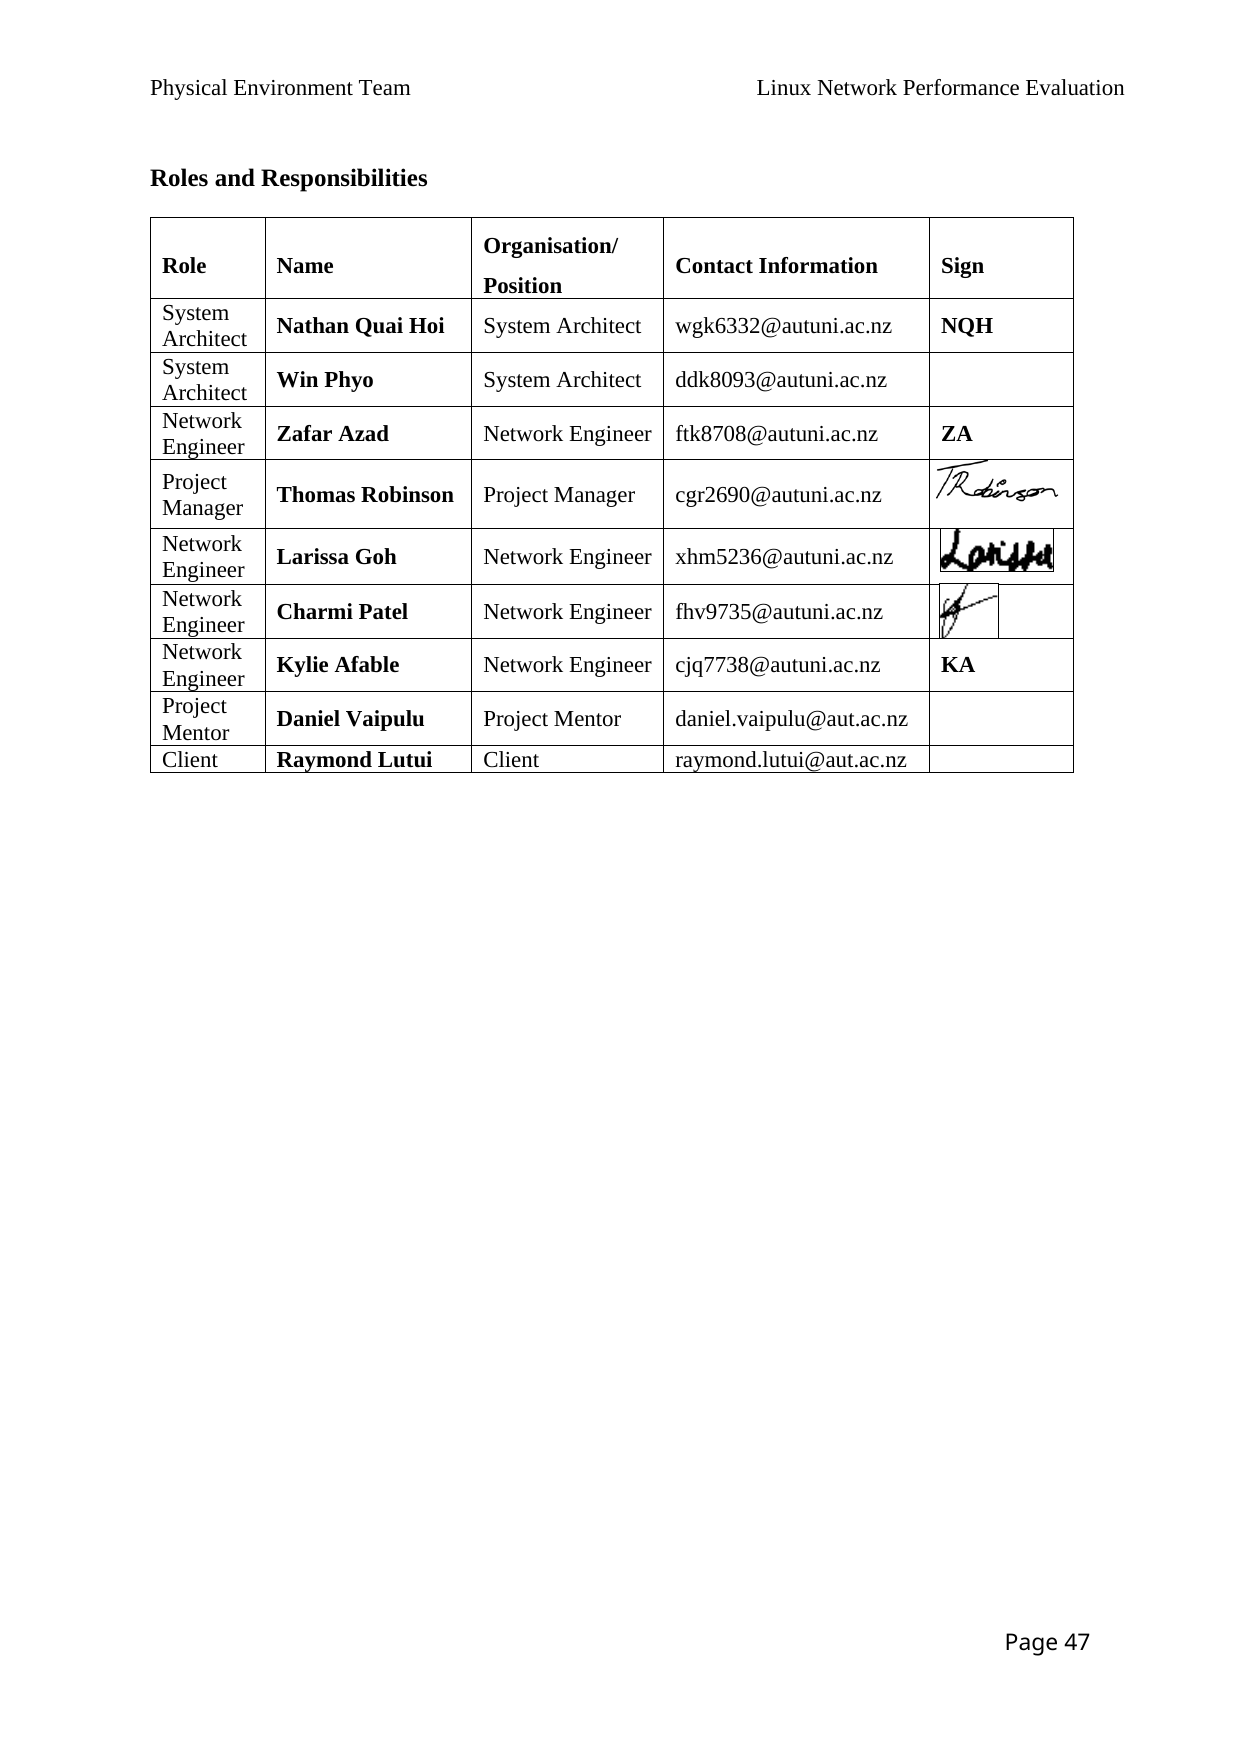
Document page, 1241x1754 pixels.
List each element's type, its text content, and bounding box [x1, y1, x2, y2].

picture [941, 529, 1053, 571]
table_cell [930, 529, 1073, 584]
table_cell wgk6332@autuni.ac.nz [664, 299, 929, 352]
table_cell cgr2690@autuni.ac.nz [664, 460, 929, 528]
table_cell [930, 460, 1073, 528]
table_cell Raymond Lutui [266, 746, 471, 772]
table_cell cjq7738@autuni.ac.nz [664, 639, 929, 691]
table_cell [930, 585, 939, 637]
table_cell System Architect [151, 353, 265, 406]
table_cell Project Manager [472, 460, 663, 528]
table_cell Project Mentor [151, 692, 265, 745]
table_cell raymond.lutui@aut.ac.nz [664, 746, 929, 772]
table_cell Client [472, 746, 663, 772]
table_cell Network Engineer [472, 529, 663, 584]
table_cell Network Engineer [151, 407, 265, 459]
table_cell Network Engineer [151, 529, 265, 584]
table_cell Daniel Vaipulu [266, 692, 471, 745]
table_cell fhv9735@autuni.ac.nz [664, 585, 929, 637]
table_cell Network Engineer [472, 639, 663, 691]
table_cell Project Manager [151, 460, 265, 528]
table_cell Nathan Quai Hoi [266, 299, 471, 352]
table_cell Network Engineer [472, 407, 663, 459]
table_cell KA [930, 639, 1073, 691]
table_cell Thomas Robinson [266, 460, 471, 528]
table_cell Zafar Azad [266, 407, 471, 459]
table_cell xhm5236@autuni.ac.nz [664, 529, 929, 584]
table_header Contact Information [664, 218, 929, 298]
table_cell Network Engineer [151, 639, 265, 691]
table_header Sign [930, 218, 1073, 298]
picture [936, 459, 1059, 502]
table_cell Network Engineer [472, 585, 663, 637]
table_cell Project Mentor [472, 692, 663, 745]
table_cell daniel.vaipulu@aut.ac.nz [664, 692, 929, 745]
table_cell [930, 353, 1073, 406]
table_header Organisation/ Position [472, 218, 663, 298]
table_cell [999, 585, 1073, 637]
table_cell Kylie Afable [266, 639, 471, 691]
table_cell Win Phyo [266, 353, 471, 406]
table_header Role [151, 218, 265, 298]
table_cell ftk8708@autuni.ac.nz [664, 407, 929, 459]
table_cell ddk8093@autuni.ac.nz [664, 353, 929, 406]
table_cell ZA [930, 407, 1073, 459]
table_cell Network Engineer [151, 585, 265, 637]
table_cell Charmi Patel [266, 585, 471, 637]
table_cell NQH [930, 299, 1073, 352]
table_cell [930, 746, 1073, 772]
table_cell System Architect [472, 353, 663, 406]
picture [940, 584, 998, 638]
text Roles and Responsibilities [150, 163, 1090, 192]
table_cell Client [151, 746, 265, 772]
table_cell System Architect [472, 299, 663, 352]
table_cell [930, 692, 1073, 745]
table_cell System Architect [151, 299, 265, 352]
table_header Name [266, 218, 471, 298]
table_cell Larissa Goh [266, 529, 471, 584]
